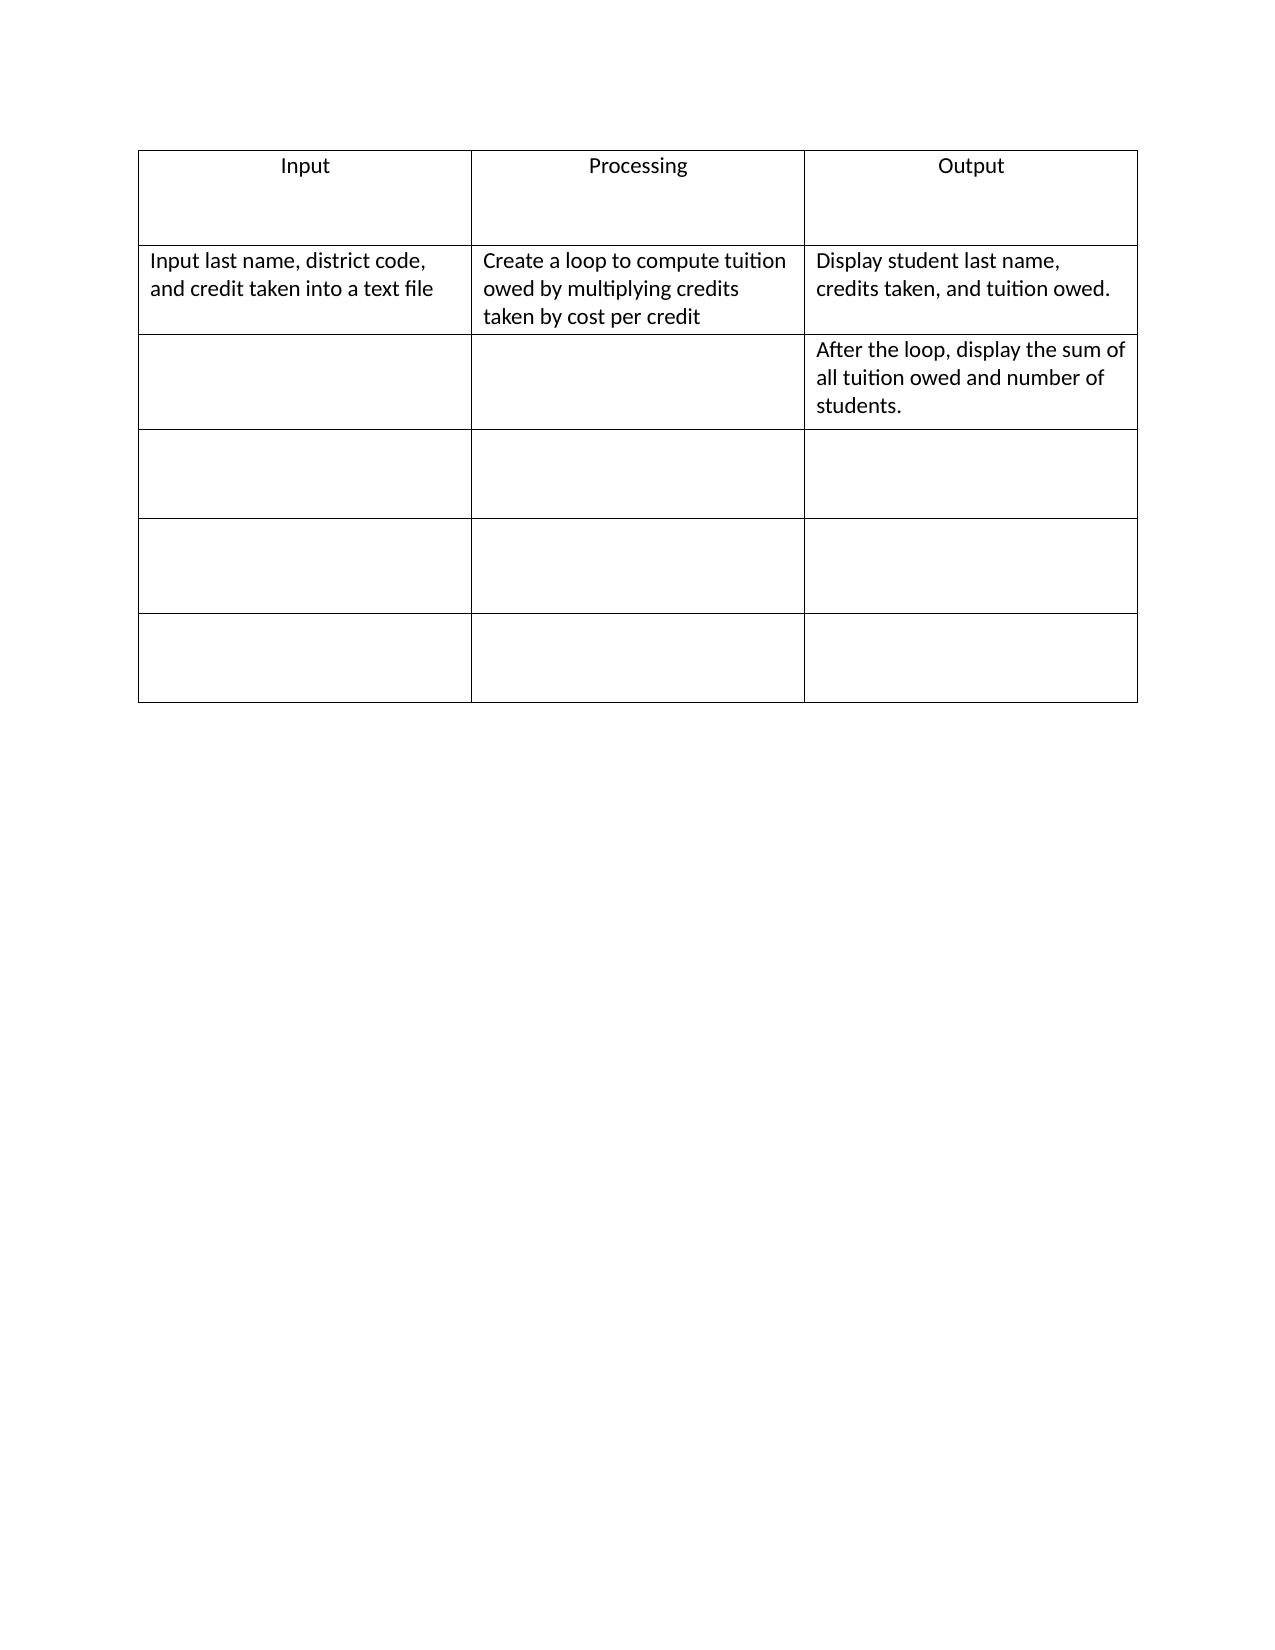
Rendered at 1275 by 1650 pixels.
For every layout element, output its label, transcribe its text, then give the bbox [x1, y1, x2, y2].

table_cell Create a loop to compute tuition owed by multiplying credits taken by cost per credit [472, 246, 804, 334]
table_cell [805, 614, 1137, 702]
table_header Input [139, 151, 471, 245]
table_cell [472, 519, 804, 613]
table_cell Display student last name, credits taken, and tuition owed. [805, 246, 1137, 334]
table_cell [805, 430, 1137, 518]
table_cell [139, 519, 471, 613]
table_cell Input last name, district code, and credit taken into a text file [139, 246, 471, 334]
table_cell [472, 430, 804, 518]
table_cell [139, 335, 471, 429]
table_cell [472, 335, 804, 429]
table_cell [472, 614, 804, 702]
table_cell [139, 614, 471, 702]
table_cell [805, 519, 1137, 613]
table_cell After the loop, display the sum of all tuition owed and number of students. [805, 335, 1137, 429]
table_cell [139, 430, 471, 518]
table_header Processing [472, 151, 804, 245]
table_header Output [805, 151, 1137, 245]
